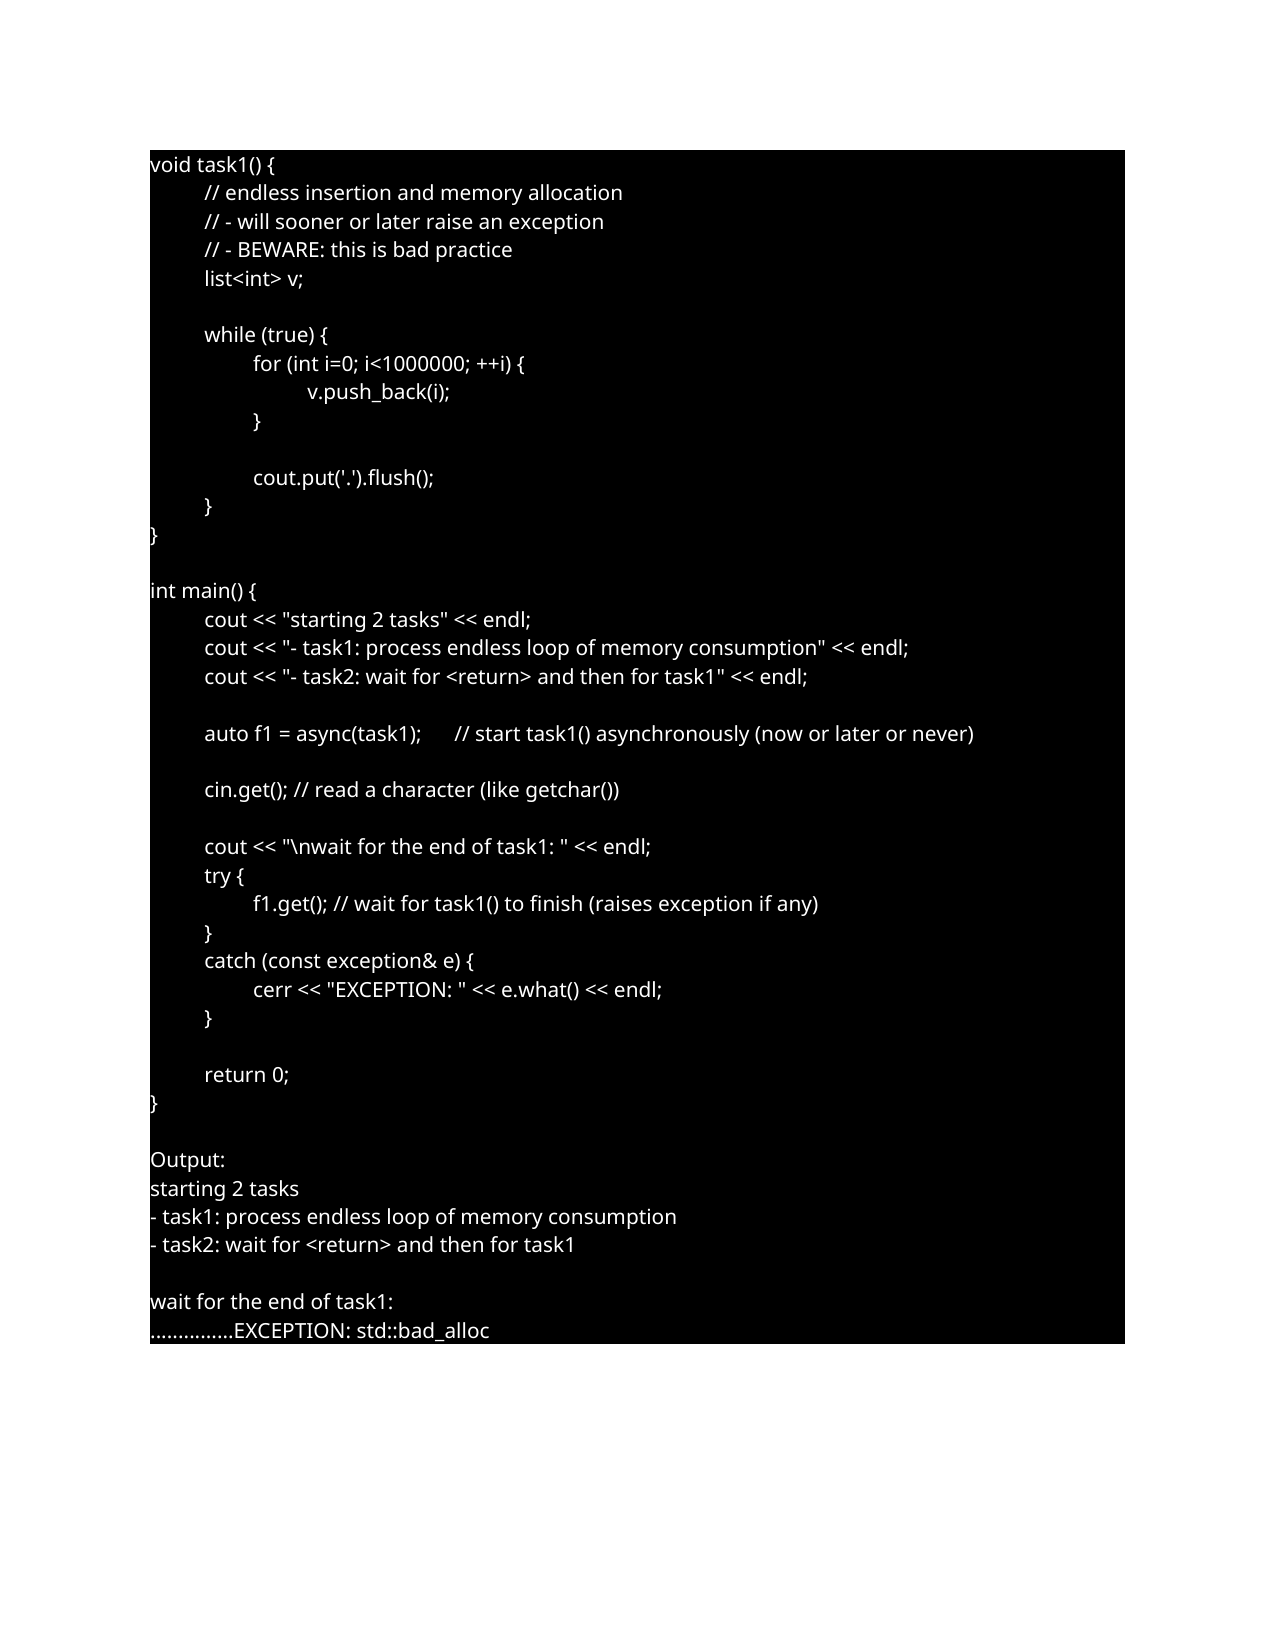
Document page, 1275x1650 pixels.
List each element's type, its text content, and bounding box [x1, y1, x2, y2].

text } [150, 1088, 1125, 1117]
text try { [150, 861, 1125, 889]
text f1.get(); // wait for task1() to finish (raises exception if any) [150, 889, 1125, 918]
text cout << "\nwait for the end of task1: " << endl; [150, 832, 1125, 861]
text // endless insertion and memory allocation [150, 178, 1125, 207]
text // - BEWARE: this is bad practice [150, 235, 1125, 264]
text cerr << "EXCEPTION: " << e.what() << endl; [150, 975, 1125, 1003]
text int main() { [150, 577, 1125, 605]
text cout.put('.').flush(); [150, 463, 1125, 491]
text } [150, 520, 1125, 548]
text } [150, 918, 1125, 946]
text return 0; [150, 1060, 1125, 1088]
text cout << "- task2: wait for <return> and then for task1" << endl; [150, 662, 1125, 690]
text cin.get(); // read a character (like getchar()) [150, 776, 1125, 804]
text cout << "starting 2 tasks" << endl; [150, 605, 1125, 633]
text list<int> v; [150, 264, 1125, 292]
text wait for the end of task1: [150, 1287, 1125, 1316]
text catch (const exception& e) { [150, 946, 1125, 975]
text v.push_back(i); [150, 377, 1125, 406]
text } [150, 491, 1125, 520]
text ...............EXCEPTION: std::bad_alloc [150, 1316, 1125, 1344]
text void task1() { [150, 150, 1125, 178]
text - task1: process endless loop of memory consumption [150, 1202, 1125, 1231]
text } [150, 406, 1125, 434]
text } [150, 1003, 1125, 1032]
text - task2: wait for <return> and then for task1 [150, 1231, 1125, 1259]
text for (int i=0; i<1000000; ++i) { [150, 349, 1125, 377]
text auto f1 = async(task1); // start task1() asynchronously (now or later or never) [150, 719, 1125, 747]
text while (true) { [150, 321, 1125, 349]
text Output: [150, 1145, 1125, 1174]
text starting 2 tasks [150, 1174, 1125, 1202]
text // - will sooner or later raise an exception [150, 207, 1125, 235]
text cout << "- task1: process endless loop of memory consumption" << endl; [150, 633, 1125, 662]
